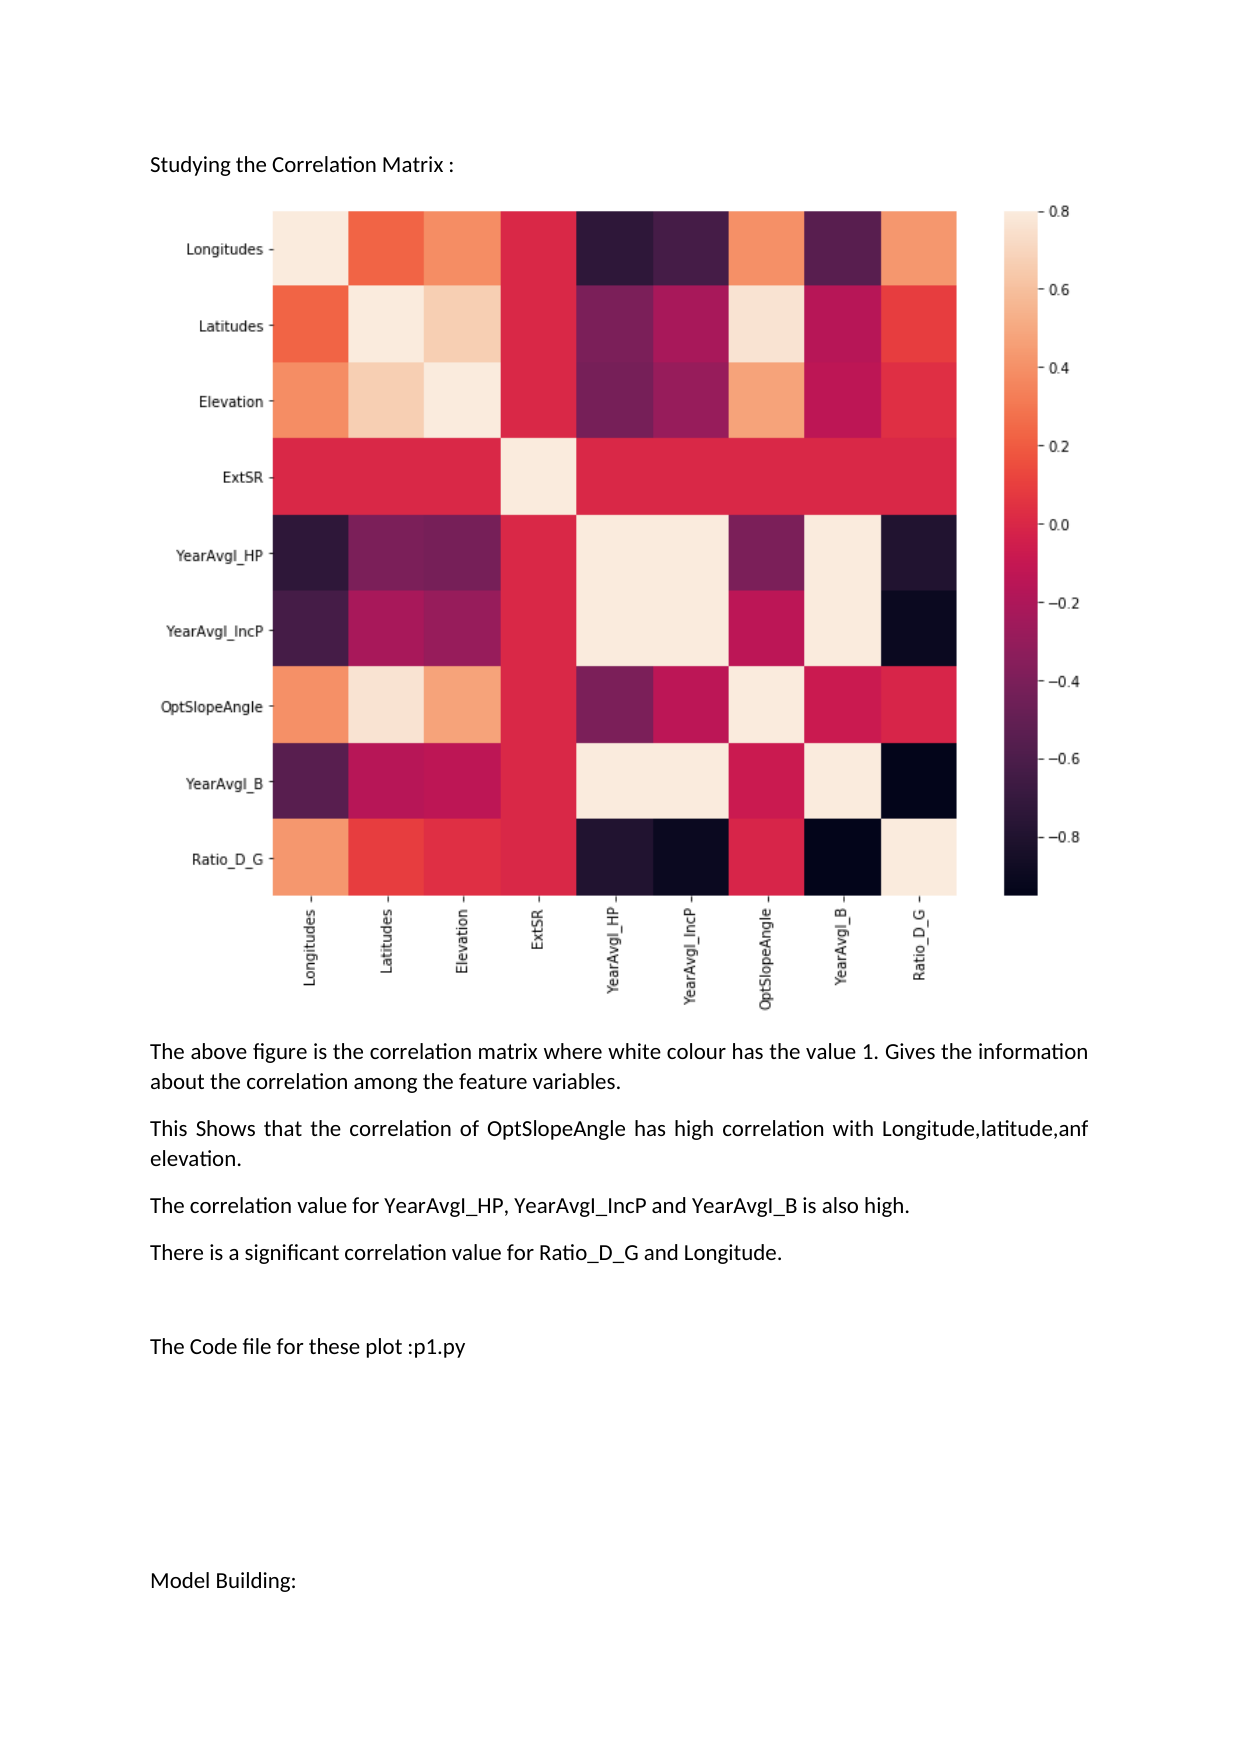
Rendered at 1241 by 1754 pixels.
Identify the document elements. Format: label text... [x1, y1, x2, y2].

picture [150, 196, 1091, 1019]
text Studying the Correlation Matrix : [150, 150, 1090, 178]
text There is a significant correlation value for Ratio_D_G and Longitude. [150, 1238, 1090, 1266]
text This Shows that the correlation of OptSlopeAngle has high correlation with Longitude,latitude,anf elevation. [150, 1114, 1090, 1172]
text The above figure is the correlation matrix where white colour has the value 1. Gives the information about the correlation among the feature variables. [150, 1037, 1090, 1095]
text Model Building: [150, 1566, 1090, 1594]
text The correlation value for YearAvgI_HP, YearAvgI_IncP and YearAvgI_B is also high. [150, 1191, 1090, 1219]
text The Code file for these plot :p1.py [150, 1332, 1090, 1360]
